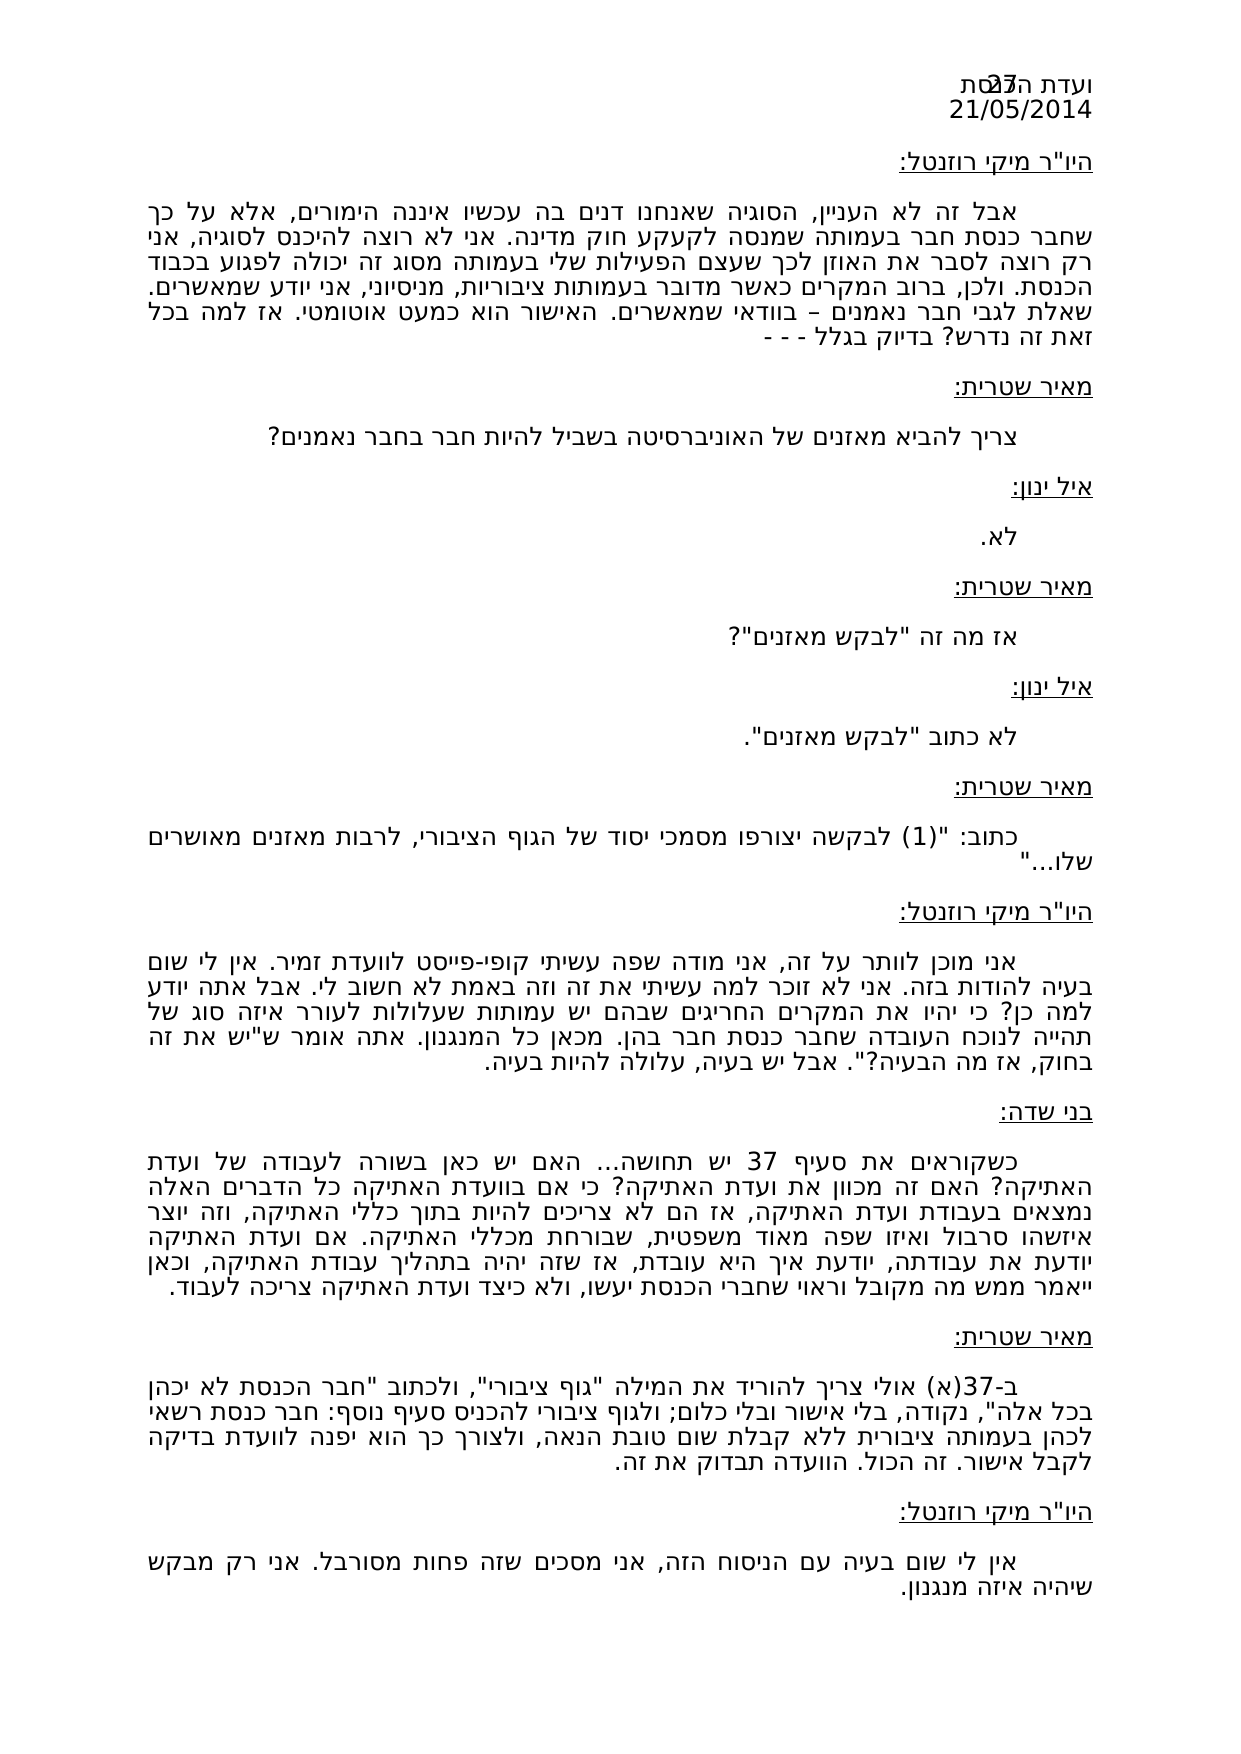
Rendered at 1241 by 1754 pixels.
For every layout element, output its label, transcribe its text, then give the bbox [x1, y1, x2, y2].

text היו"ר מיקי רוזנטל: [147, 900, 1093, 925]
text איל ינון: [147, 475, 1093, 500]
text כתוב: "(1) לבקשה יצורפו מסמכי יסוד של הגוף הציבורי, לרבות מאזנים מאושרים שלו..." [147, 825, 1093, 875]
text אני מוכן לוותר על זה, אני מודה שפה עשיתי קופי-פייסט לוועדת זמיר. אין לי שום בעיה להודות בזה. אני לא זוכר למה עשיתי את זה וזה באמת לא חשוב לי. אבל אתה יודע למה כן? כי יהיו את המקרים החריגים שבהם יש עמותות שעלולות לעורר איזה סוג של תהייה לנוכח העובדה שחבר כנסת חבר בהן. מכאן כל המנגנון. אתה אומר ש"יש את זה בחוק, אז מה הבעיה?". אבל יש בעיה, עלולה להיות בעיה. [147, 950, 1093, 1075]
text אין לי שום בעיה עם הניסוח הזה, אני מסכים שזה פחות מסורבל. אני רק מבקש שיהיה איזה מנגנון. [147, 1550, 1093, 1600]
text צריך להביא מאזנים של האוניברסיטה בשביל להיות חבר בחבר נאמנים? [147, 425, 1093, 450]
text מאיר שטרית: [147, 775, 1093, 800]
text לא כתוב "לבקש מאזנים". [147, 725, 1093, 750]
text ב-37(א) אולי צריך להוריד את המילה "גוף ציבורי", ולכתוב "חבר הכנסת לא יכהן בכל אלה", נקודה, בלי אישור ובלי כלום; ולגוף ציבורי להכניס סעיף נוסף: חבר כנסת רשאי לכהן בעמותה ציבורית ללא קבלת שום טובת הנאה, ולצורך כך הוא יפנה לוועדת בדיקה לקבל אישור. זה הכול. הוועדה תבדוק את זה. [147, 1375, 1093, 1475]
text כשקוראים את סעיף 37 יש תחושה... האם יש כאן בשורה לעבודה של ועדת האתיקה? האם זה מכוון את ועדת האתיקה? כי אם בוועדת האתיקה כל הדברים האלה נמצאים בעבודת ועדת האתיקה, אז הם לא צריכים להיות בתוך כללי האתיקה, וזה יוצר איזשהו סרבול ואיזו שפה מאוד משפטית, שבורחת מכללי האתיקה. אם ועדת האתיקה יודעת את עבודתה, יודעת איך היא עובדת, אז שזה יהיה בתהליך עבודת האתיקה, וכאן ייאמר ממש מה מקובל וראוי שחברי הכנסת יעשו, ולא כיצד ועדת האתיקה צריכה לעבוד. [147, 1150, 1093, 1300]
text היו"ר מיקי רוזנטל: [147, 150, 1093, 175]
text איל ינון: [147, 675, 1093, 700]
text אבל זה לא העניין, הסוגיה שאנחנו דנים בה עכשיו איננה הימורים, אלא על כך שחבר כנסת חבר בעמותה שמנסה לקעקע חוק מדינה. אני לא רוצה להיכנס לסוגיה, אני רק רוצה לסבר את האוזן לכך שעצם הפעילות שלי בעמותה מסוג זה יכולה לפגוע בכבוד הכנסת. ולכן, ברוב המקרים כאשר מדובר בעמותות ציבוריות, מניסיוני, אני יודע שמאשרים. שאלת לגבי חבר נאמנים – בוודאי שמאשרים. האישור הוא כמעט אוטומטי. אז למה בכל זאת זה נדרש? בדיוק בגלל - - - [147, 200, 1093, 350]
text מאיר שטרית: [147, 575, 1093, 600]
text לא. [147, 525, 1093, 550]
text אז מה זה "לבקש מאזנים"? [147, 625, 1093, 650]
text מאיר שטרית: [147, 375, 1093, 400]
text היו"ר מיקי רוזנטל: [147, 1500, 1093, 1525]
text בני שדה: [147, 1100, 1093, 1125]
text מאיר שטרית: [147, 1325, 1093, 1350]
